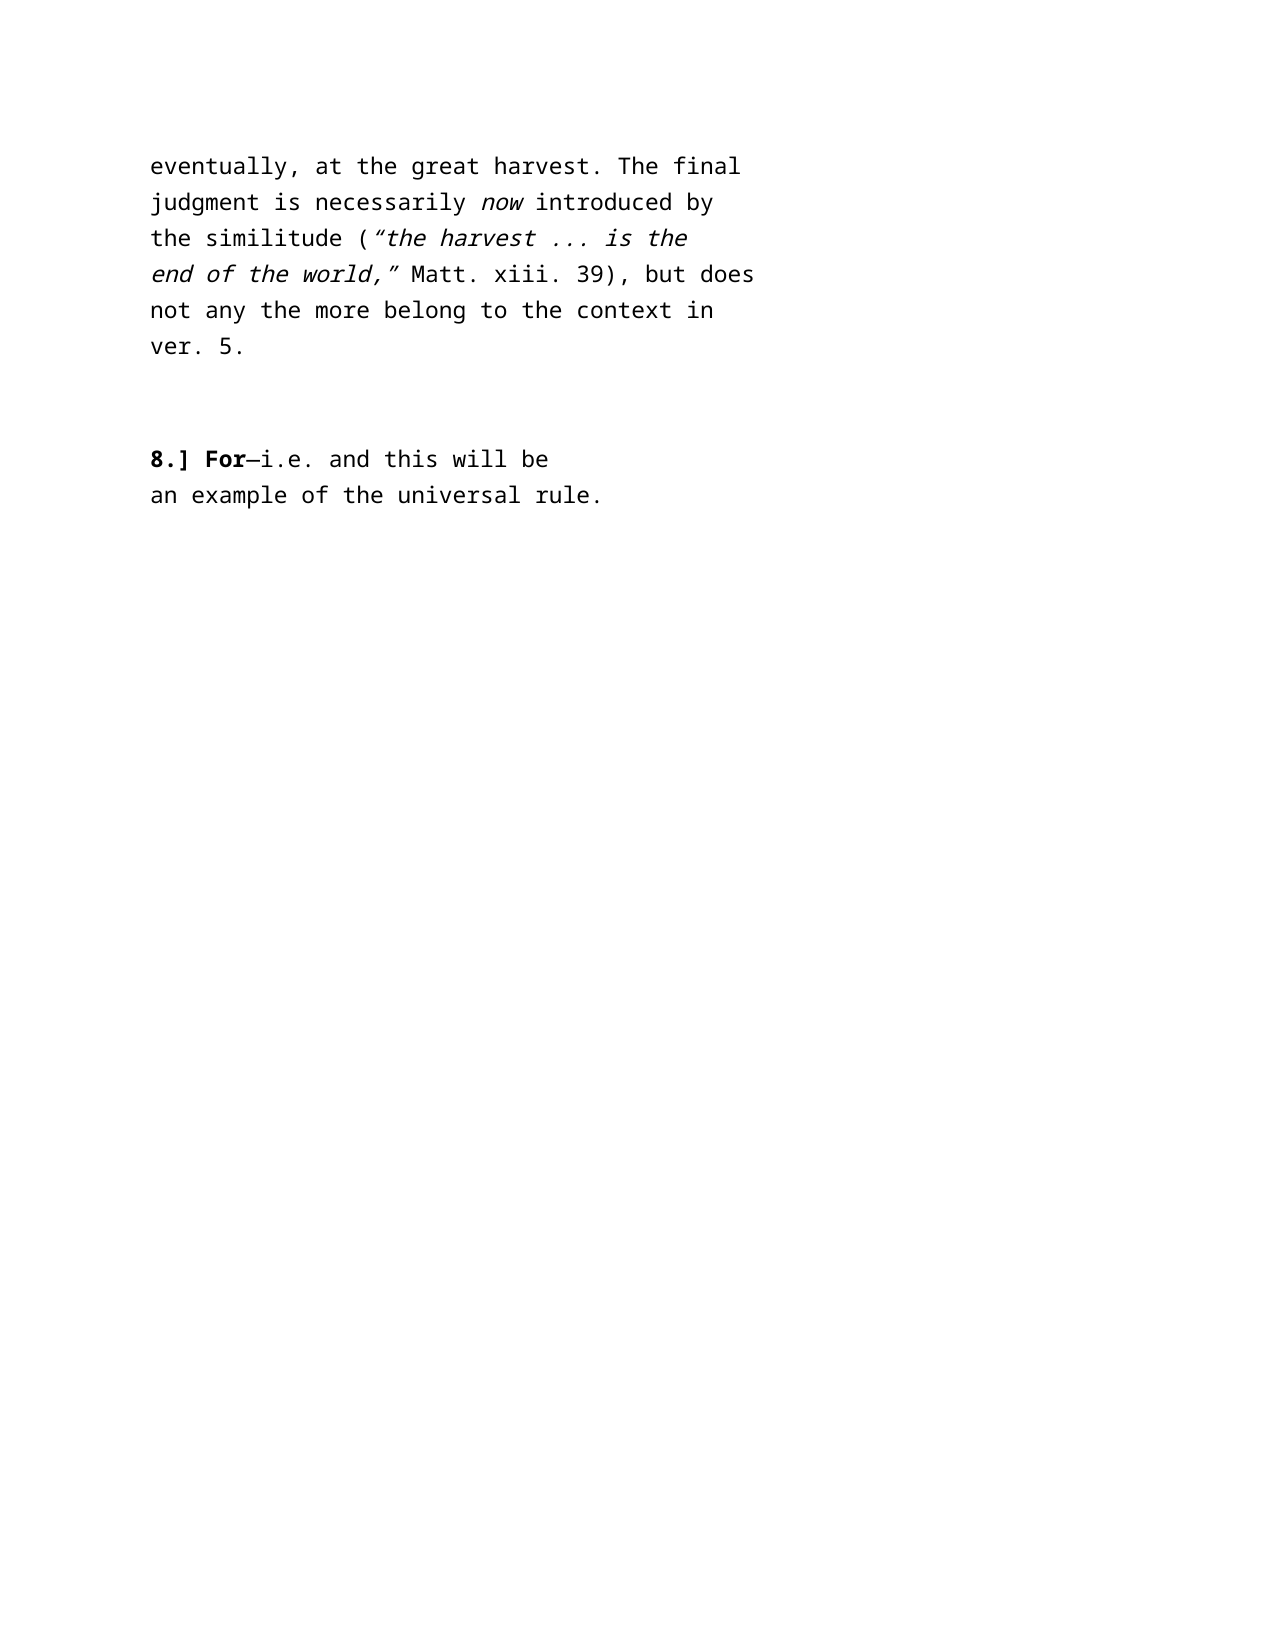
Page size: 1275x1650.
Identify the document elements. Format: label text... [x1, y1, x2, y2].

text 8.] For—i.e. and this will be an example of the universal rule. [150, 443, 1125, 541]
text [150, 150, 1125, 361]
